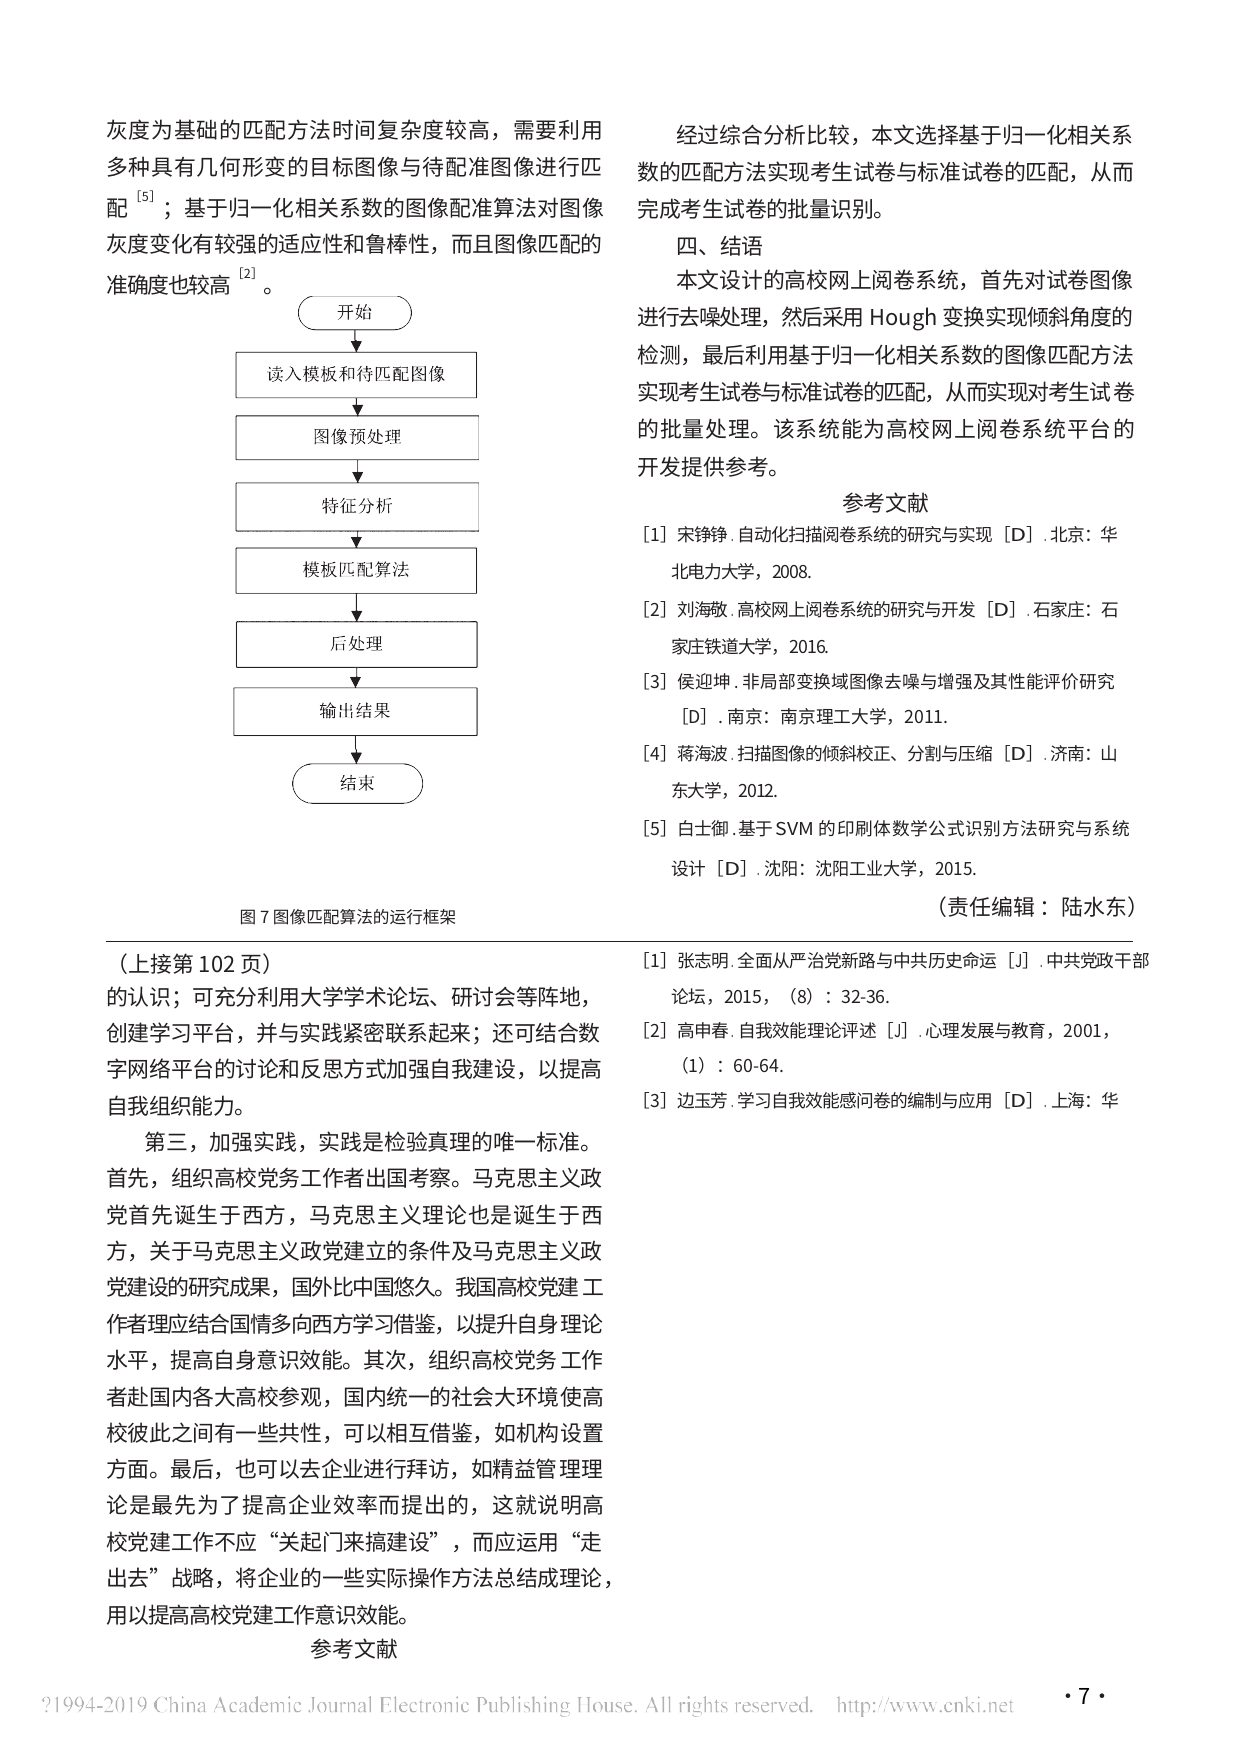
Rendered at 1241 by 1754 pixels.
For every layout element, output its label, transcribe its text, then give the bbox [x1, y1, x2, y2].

text ［5］白士御 . 基于 SVM 的印刷体数学公式识别方法研究与系统设计［D］. 沈阳：沈阳工业大学，2015. [632, 814, 1140, 880]
text ［3］侯迎坤 . 非局部变换域图像去噪与增强及其性能评价研究 [632, 670, 1157, 693]
text ［1］张志明 . 全面从严治党新路与中共历史命运［J］. 中共党政干部论坛，2015，（8）：32-36. [632, 947, 1152, 1009]
text ［D］. 南京：南京理工大学，2011. [671, 703, 1157, 729]
text （责任编辑 ：陆水东） [926, 894, 1157, 921]
text ［1］宋铮铮 . 自动化扫描阅卷系统的研究与实现［D］. 北京：华北电力大学，2008. [632, 521, 1134, 584]
text 第三，加强实践，实践是检验真理的唯一标准。首先，组织高校党务工作者出国考察。马克思主义政党首先诞生于西方，马克思主义理论也是诞生于西方，关于马克思主义政党建立的条件及马克思主义政党建设的研究成果，国外比中国悠久。我国高校党建工作者理应结合国情多向西方学习借鉴，以提升自身理论水平，提高自身意识效能。其次，组织高校党务工作者赴国内各大高校参观，国内统一的社会大环境使高校彼此之间有一些共性，可以相互借鉴，如机构设置方面。最后，也可以去企业进行拜访，如精益管理理论是最先为了提高企业效率而提出的，这就说明高校党建工作不应“关起门来搞建设”，而应运用“走出去”战略，将企业的一些实际操作方法总结成理论，用以提高高校党建工作意识效能。 [106, 1125, 604, 1629]
text ［2］高申春 . 自我效能理论评述［J］. 心理发展与教育，2001， [632, 1020, 1157, 1042]
text 图 7 图像匹配算法的运行框架 [239, 904, 483, 928]
text 参考文献 [840, 487, 931, 518]
text 四、结语 [676, 230, 1157, 261]
text 的认识；可充分利用大学学术论坛、研讨会等阵地， 创建学习平台，并与实践紧密联系起来；还可结合数字网络平台的讨论和反思方式加强自我建设，以提高自我组织能力。 [106, 979, 603, 1120]
text ［2］刘海敬 . 高校网上阅卷系统的研究与开发［D］. 石家庄：石家庄铁道大学，2016. [632, 596, 1134, 658]
picture [836, 1696, 1014, 1717]
text ［3］边玉芳 . 学习自我效能感问卷的编制与应用［D］. 上海：华 [632, 1087, 1157, 1113]
text 参考文献 [308, 1634, 400, 1663]
text 经过综合分析比较，本文选择基于归一化相关系数的匹配方法实现考生试卷与标准试卷的匹配，从而完成考生试卷的批量识别。 [637, 118, 1135, 224]
text （上接第 102 页） [106, 947, 608, 978]
text ［4］蒋海波 . 扫描图像的倾斜校正、分割与压缩［D］. 济南：山东大学，2012. [632, 740, 1134, 803]
text 本文设计的高校网上阅卷系统，首先对试卷图像进行去噪处理，然后采用 Hough 变换实现倾斜角度的检测，最后利用基于归一化相关系数的图像匹配方法实现考生试卷与标准试卷的匹配，从而实现对考生试卷的批量处理。该系统能为高校网上阅卷系统平台的开发提供参考。 [637, 263, 1135, 481]
text 灰度为基础的匹配方法时间复杂度较高，需要利用多种具有几何形变的目标图像与待配准图像进行匹配［5］；基于归一化相关系数的图像配准算法对图像灰度变化有较强的适应性和鲁棒性，而且图像匹配的准确度也较高［2］。 [106, 113, 604, 300]
text （1）：60-64. [671, 1052, 1157, 1078]
picture [233, 296, 479, 804]
picture [42, 1696, 809, 1717]
